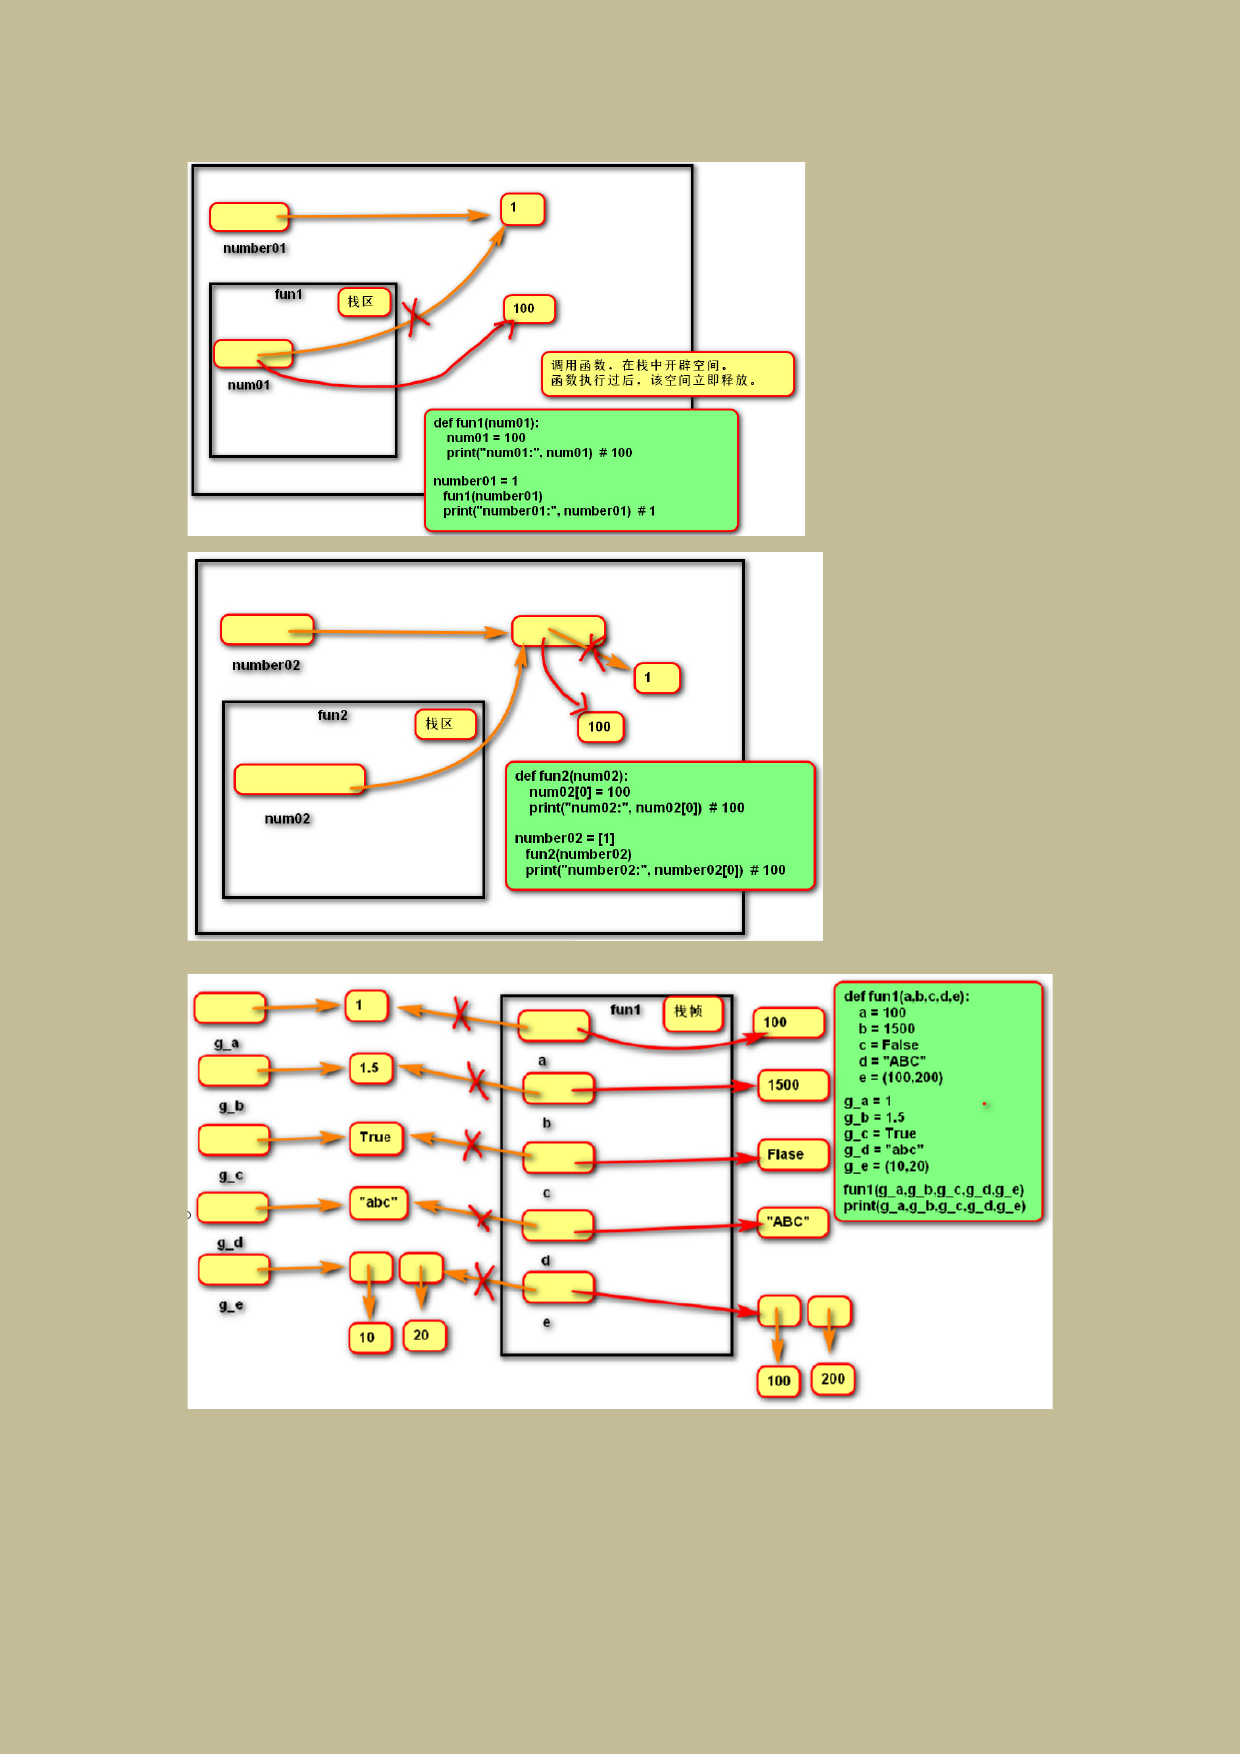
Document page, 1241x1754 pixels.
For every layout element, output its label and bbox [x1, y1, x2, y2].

picture [187, 162, 806, 536]
picture [187, 974, 1053, 1409]
picture [187, 552, 823, 941]
